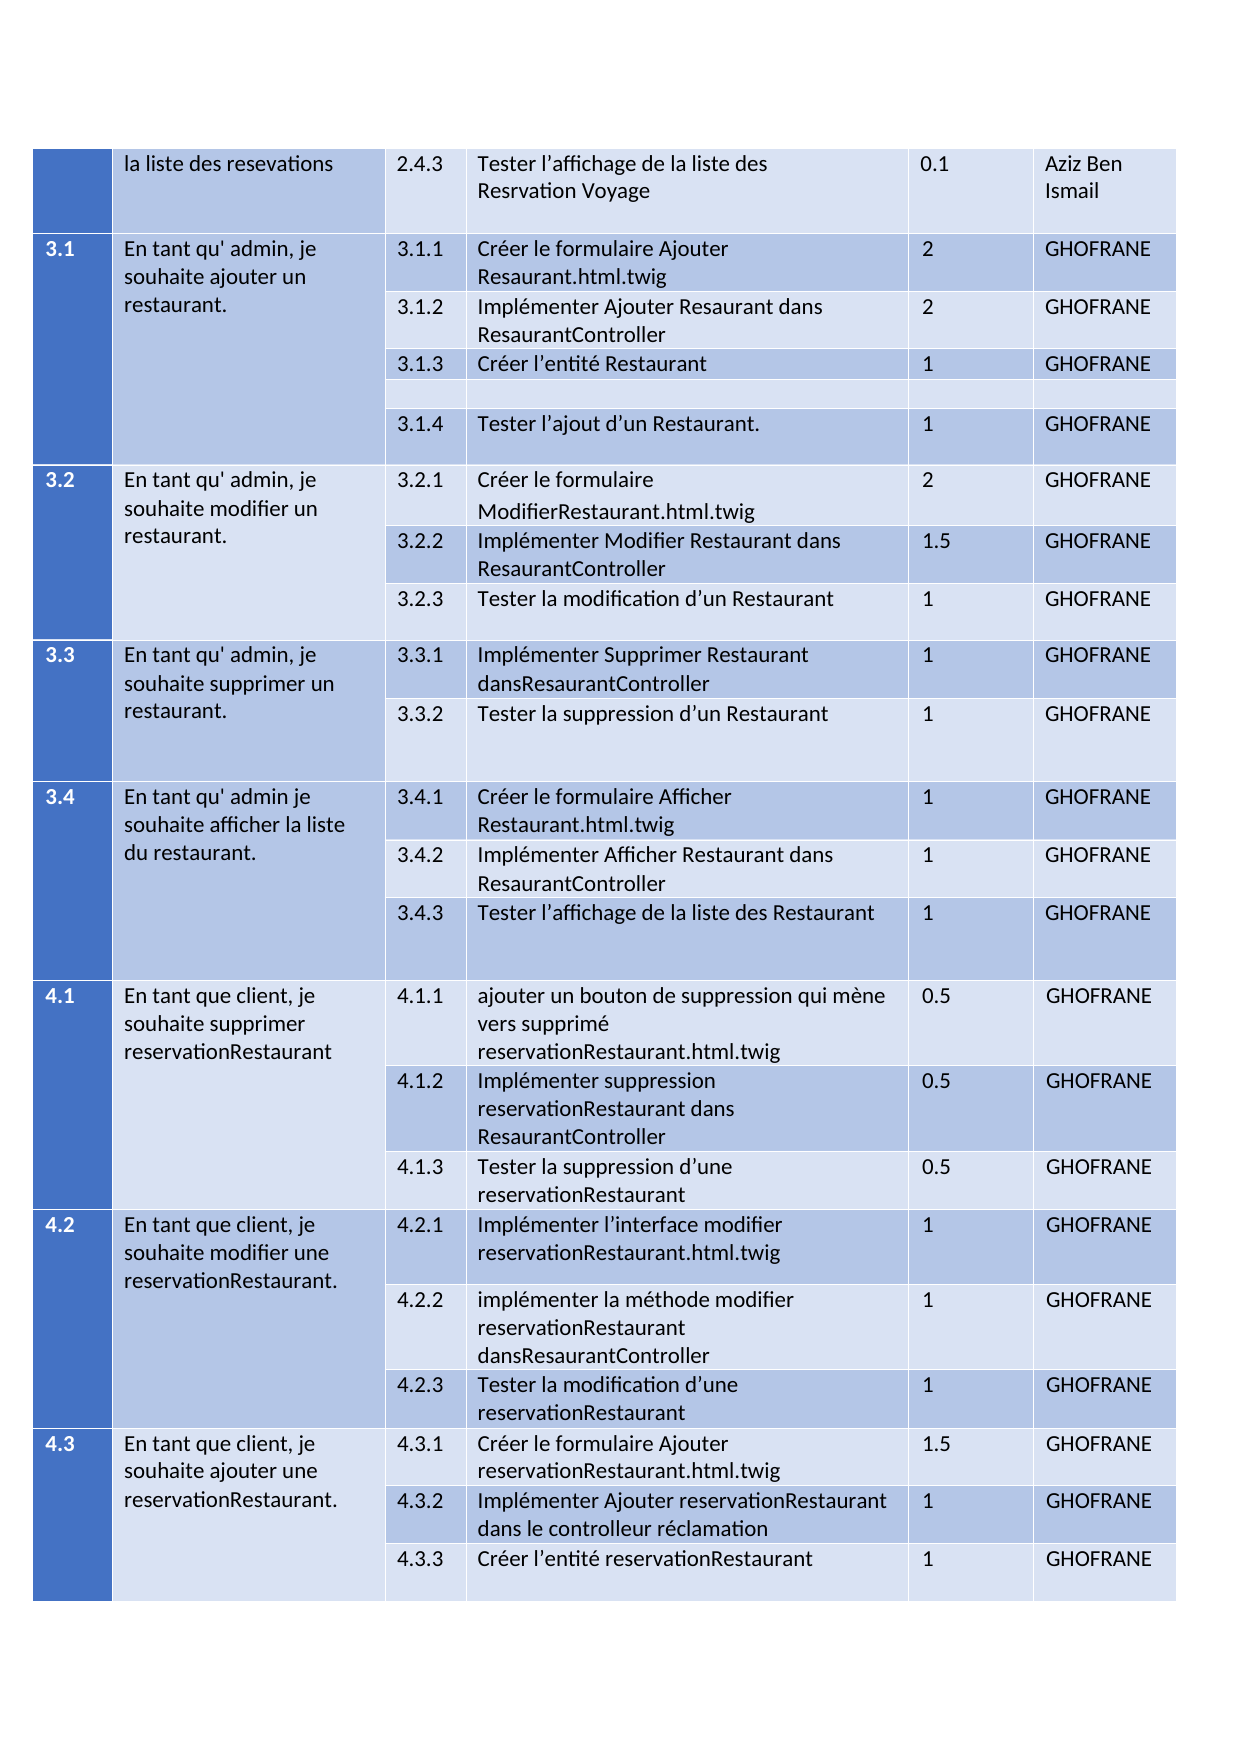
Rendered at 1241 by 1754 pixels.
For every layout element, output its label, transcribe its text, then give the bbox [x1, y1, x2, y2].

table_cell GHOFRANE [1034, 584, 1176, 639]
table_cell [1034, 380, 1176, 408]
table_cell 4.2.3 [386, 1370, 466, 1428]
table_cell 1 [909, 584, 1033, 639]
table_cell GHOFRANE [1034, 1429, 1176, 1485]
table_cell En tant que client, je souhaite supprimer reservationRestaurant [113, 981, 385, 1209]
table_cell 3.3.2 [386, 699, 466, 781]
table_cell 1.5 [909, 1429, 1033, 1485]
table_cell 4.1.2 [386, 1066, 466, 1151]
table_cell En tant qu' admin, je souhaite modifier un restaurant. [113, 466, 385, 639]
table_cell 0.5 [909, 1152, 1033, 1209]
table_cell 0.5 [909, 981, 1033, 1065]
table_cell 3.4 [33, 782, 112, 980]
table_cell 3.2 [33, 466, 112, 639]
table_cell Tester la suppression d’une reservationRestaurant [467, 1152, 908, 1209]
table_cell 3.2.2 [386, 526, 466, 583]
table_cell GHOFRANE [1034, 1486, 1176, 1543]
table_cell Créer le formulaire Afficher Restaurant.html.twig [467, 782, 908, 839]
table_cell Tester la suppression d’un Restaurant [467, 699, 908, 781]
table_cell 1 [909, 782, 1033, 839]
table_cell 2 [909, 466, 1033, 525]
table_cell 4.1.3 [386, 1152, 466, 1209]
table_cell 1 [909, 699, 1033, 781]
table_cell GHOFRANE [1034, 409, 1176, 464]
table_cell 3.1.1 [386, 234, 466, 291]
table_cell 2.4.3 [386, 149, 466, 233]
table_cell Implémenter l’interface modifier reservationRestaurant.html.twig [467, 1210, 908, 1284]
table_cell Tester la modification d’un Restaurant [467, 584, 908, 639]
table_cell 3.1.4 [386, 409, 466, 464]
table_cell 3.3 [33, 641, 112, 781]
table_cell 1 [909, 841, 1033, 897]
table_cell [386, 380, 466, 408]
table_cell 1.5 [909, 526, 1033, 583]
table_cell 3.4.3 [386, 898, 466, 980]
table_cell 0.5 [909, 1066, 1033, 1151]
table_cell 3.1.3 [386, 349, 466, 379]
table_cell Tester la modification d’une reservationRestaurant [467, 1370, 908, 1428]
table_cell GHOFRANE [1034, 841, 1176, 897]
table_cell 1 [909, 1370, 1033, 1428]
table_cell GHOFRANE [1034, 898, 1176, 980]
table_cell 1 [909, 1486, 1033, 1543]
table_cell 3.2.1 [386, 466, 466, 525]
table_cell GHOFRANE [1034, 1066, 1176, 1151]
table_cell En tant qu' admin, je souhaite supprimer un restaurant. [113, 641, 385, 781]
table_cell 4.2.2 [386, 1285, 466, 1369]
table_cell GHOFRANE [1034, 1544, 1176, 1601]
table_cell GHOFRANE [1034, 641, 1176, 698]
table_cell Créer le formulaire ModifierRestaurant.html.twig [467, 466, 908, 525]
table_cell Tester l’affichage de la liste des Resrvation Voyage [467, 149, 908, 233]
table_cell 4.3.2 [386, 1486, 466, 1543]
table_cell Créer le formulaire Ajouter Resaurant.html.twig [467, 234, 908, 291]
table_cell GHOFRANE [1034, 292, 1176, 348]
table_cell 4.2.1 [386, 1210, 466, 1284]
table_cell 1 [909, 1285, 1033, 1369]
table_cell 3.1.2 [386, 292, 466, 348]
table_cell ajouter un bouton de suppression qui mène vers supprimé reservationRestaurant.html.twig [467, 981, 908, 1065]
table_cell 4.1 [33, 981, 112, 1209]
table_cell GHOFRANE [1034, 782, 1176, 839]
table_cell implémenter la méthode modifier reservationRestaurant dansResaurantController [467, 1285, 908, 1369]
table_cell Créer l’entité reservationRestaurant [467, 1544, 908, 1601]
table_cell 3.4.2 [386, 841, 466, 897]
table_cell En tant que client, je souhaite ajouter une reservationRestaurant. [113, 1429, 385, 1601]
table_cell En tant qu' admin je souhaite afficher la liste du restaurant. [113, 782, 385, 980]
table_cell 4.3 [33, 1429, 112, 1601]
table_cell Créer l’entité Restaurant [467, 349, 908, 379]
table_cell Implémenter Modifier Restaurant dans ResaurantController [467, 526, 908, 583]
table_cell GHOFRANE [1034, 1285, 1176, 1369]
table_cell Tester l’ajout d’un Restaurant. [467, 409, 908, 464]
table_cell 1 [909, 409, 1033, 464]
table_cell 4.2 [33, 1210, 112, 1428]
table_cell 3.1 [33, 234, 112, 464]
table_cell Implémenter Supprimer Restaurant dansResaurantController [467, 641, 908, 698]
table_cell 0.1 [909, 149, 1033, 233]
table_cell 1 [909, 349, 1033, 379]
table_cell GHOFRANE [1034, 234, 1176, 291]
table_cell GHOFRANE [1034, 699, 1176, 781]
table_cell 1 [909, 1544, 1033, 1601]
table_cell GHOFRANE [1034, 349, 1176, 379]
table_cell GHOFRANE [1034, 466, 1176, 525]
table_cell 1 [909, 898, 1033, 980]
table_cell GHOFRANE [1034, 526, 1176, 583]
table_cell GHOFRANE [1034, 1210, 1176, 1284]
table_cell 1 [909, 641, 1033, 698]
table_cell [467, 380, 908, 408]
table_cell Implémenter Ajouter Resaurant dans ResaurantController [467, 292, 908, 348]
table_cell GHOFRANE [1034, 981, 1176, 1065]
table_cell 2 [909, 292, 1033, 348]
table_cell Créer le formulaire Ajouter reservationRestaurant.html.twig [467, 1429, 908, 1485]
table_cell 2 [909, 234, 1033, 291]
table_cell 4.3.1 [386, 1429, 466, 1485]
table_cell 3.4.1 [386, 782, 466, 839]
table_cell 3.3.1 [386, 641, 466, 698]
table_cell GHOFRANE [1034, 1152, 1176, 1209]
table_cell 4.3.3 [386, 1544, 466, 1601]
table_cell 1 [909, 1210, 1033, 1284]
table_cell Implémenter suppression reservationRestaurant dans ResaurantController [467, 1066, 908, 1151]
table_cell Implémenter Ajouter reservationRestaurant dans le controlleur réclamation [467, 1486, 908, 1543]
table_cell En tant que client, je souhaite modifier une reservationRestaurant. [113, 1210, 385, 1428]
table_cell Implémenter Afficher Restaurant dans ResaurantController [467, 841, 908, 897]
table_cell Aziz Ben Ismail [1034, 149, 1176, 233]
table_cell [909, 380, 1033, 408]
table_cell GHOFRANE [1034, 1370, 1176, 1428]
table_cell En tant qu' admin, je souhaite ajouter un restaurant. [113, 234, 385, 464]
table_cell Tester l’affichage de la liste des Restaurant [467, 898, 908, 980]
table_cell 4.1.1 [386, 981, 466, 1065]
table_cell 3.2.3 [386, 584, 466, 639]
